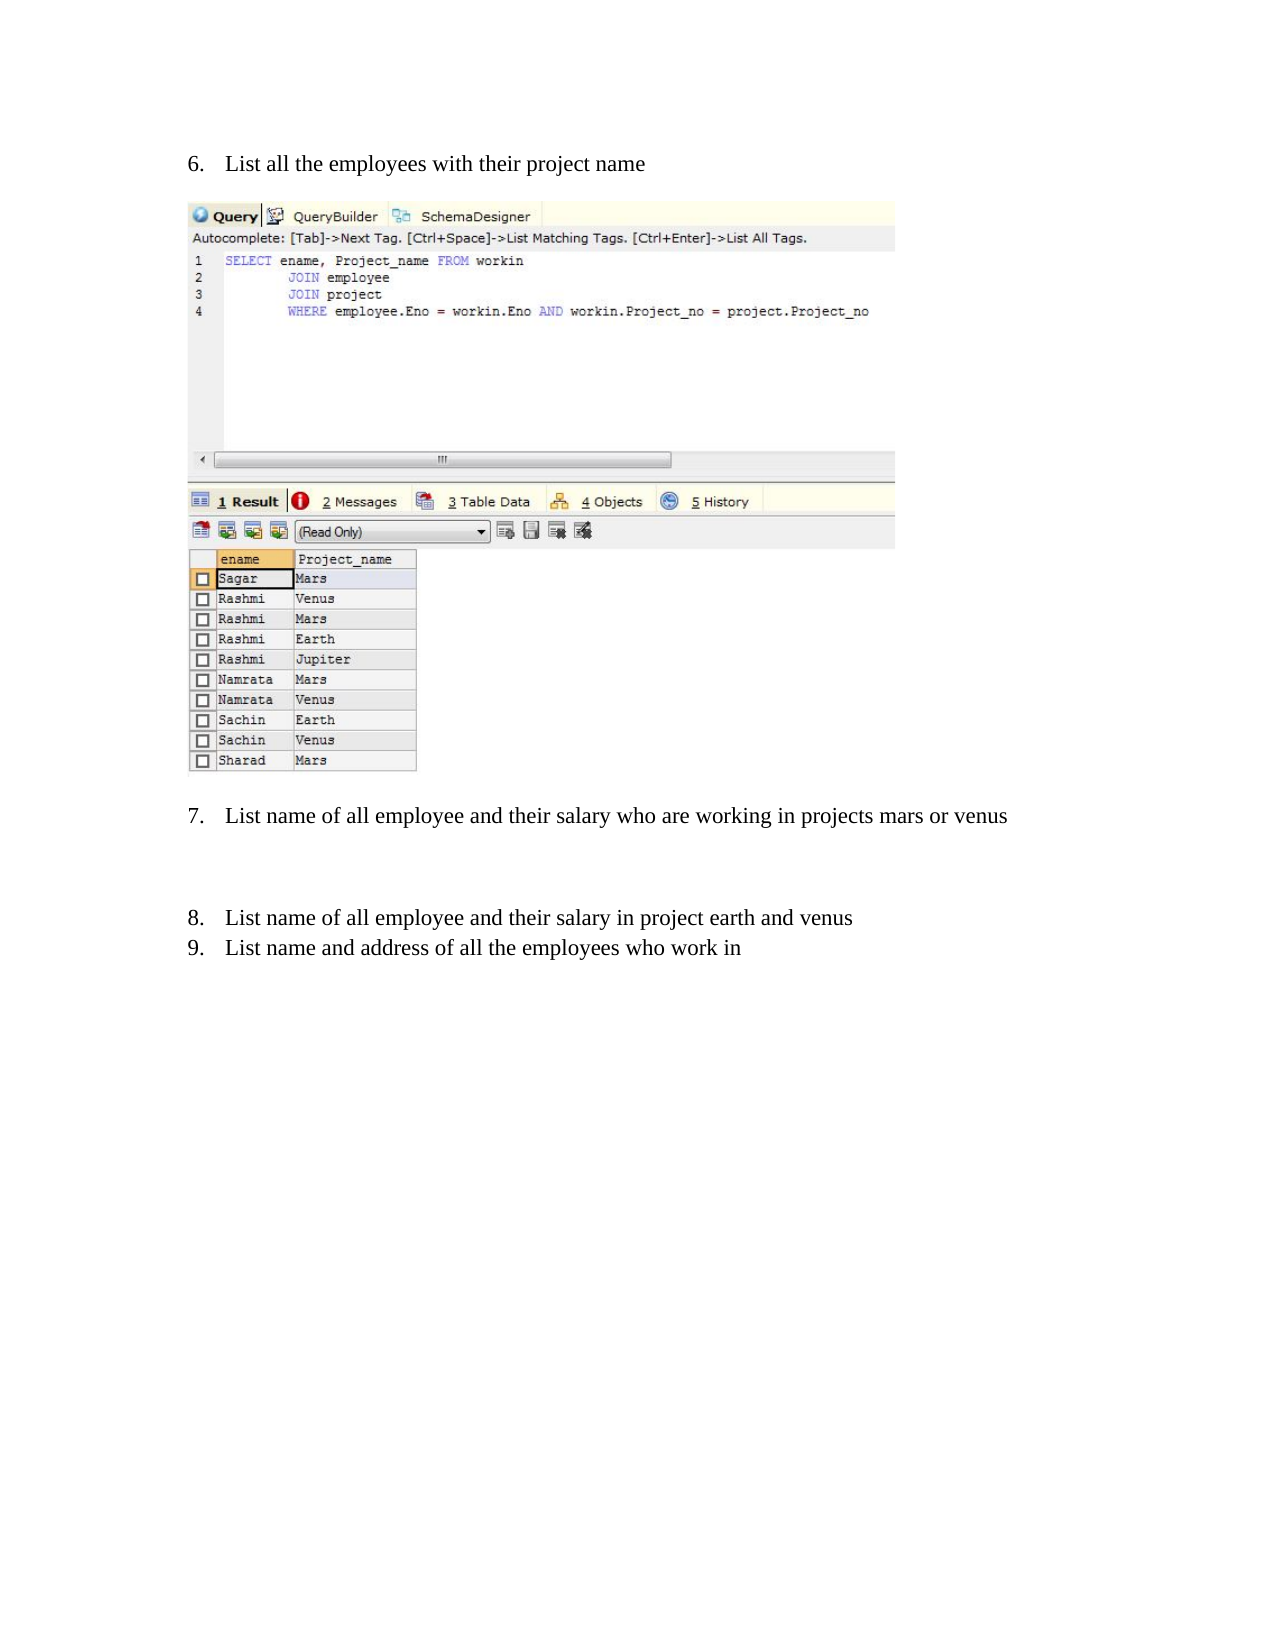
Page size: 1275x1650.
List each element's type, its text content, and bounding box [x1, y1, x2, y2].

list List name of all employee and their salary who are working in projects mars or venus [187, 802, 1125, 828]
picture [187, 201, 896, 777]
list List all the employees with their project name [187, 150, 1125, 176]
list List name of all employee and their salary in project earth and venus [187, 904, 1125, 930]
list List name and address of all the employees who work in [187, 934, 1125, 960]
